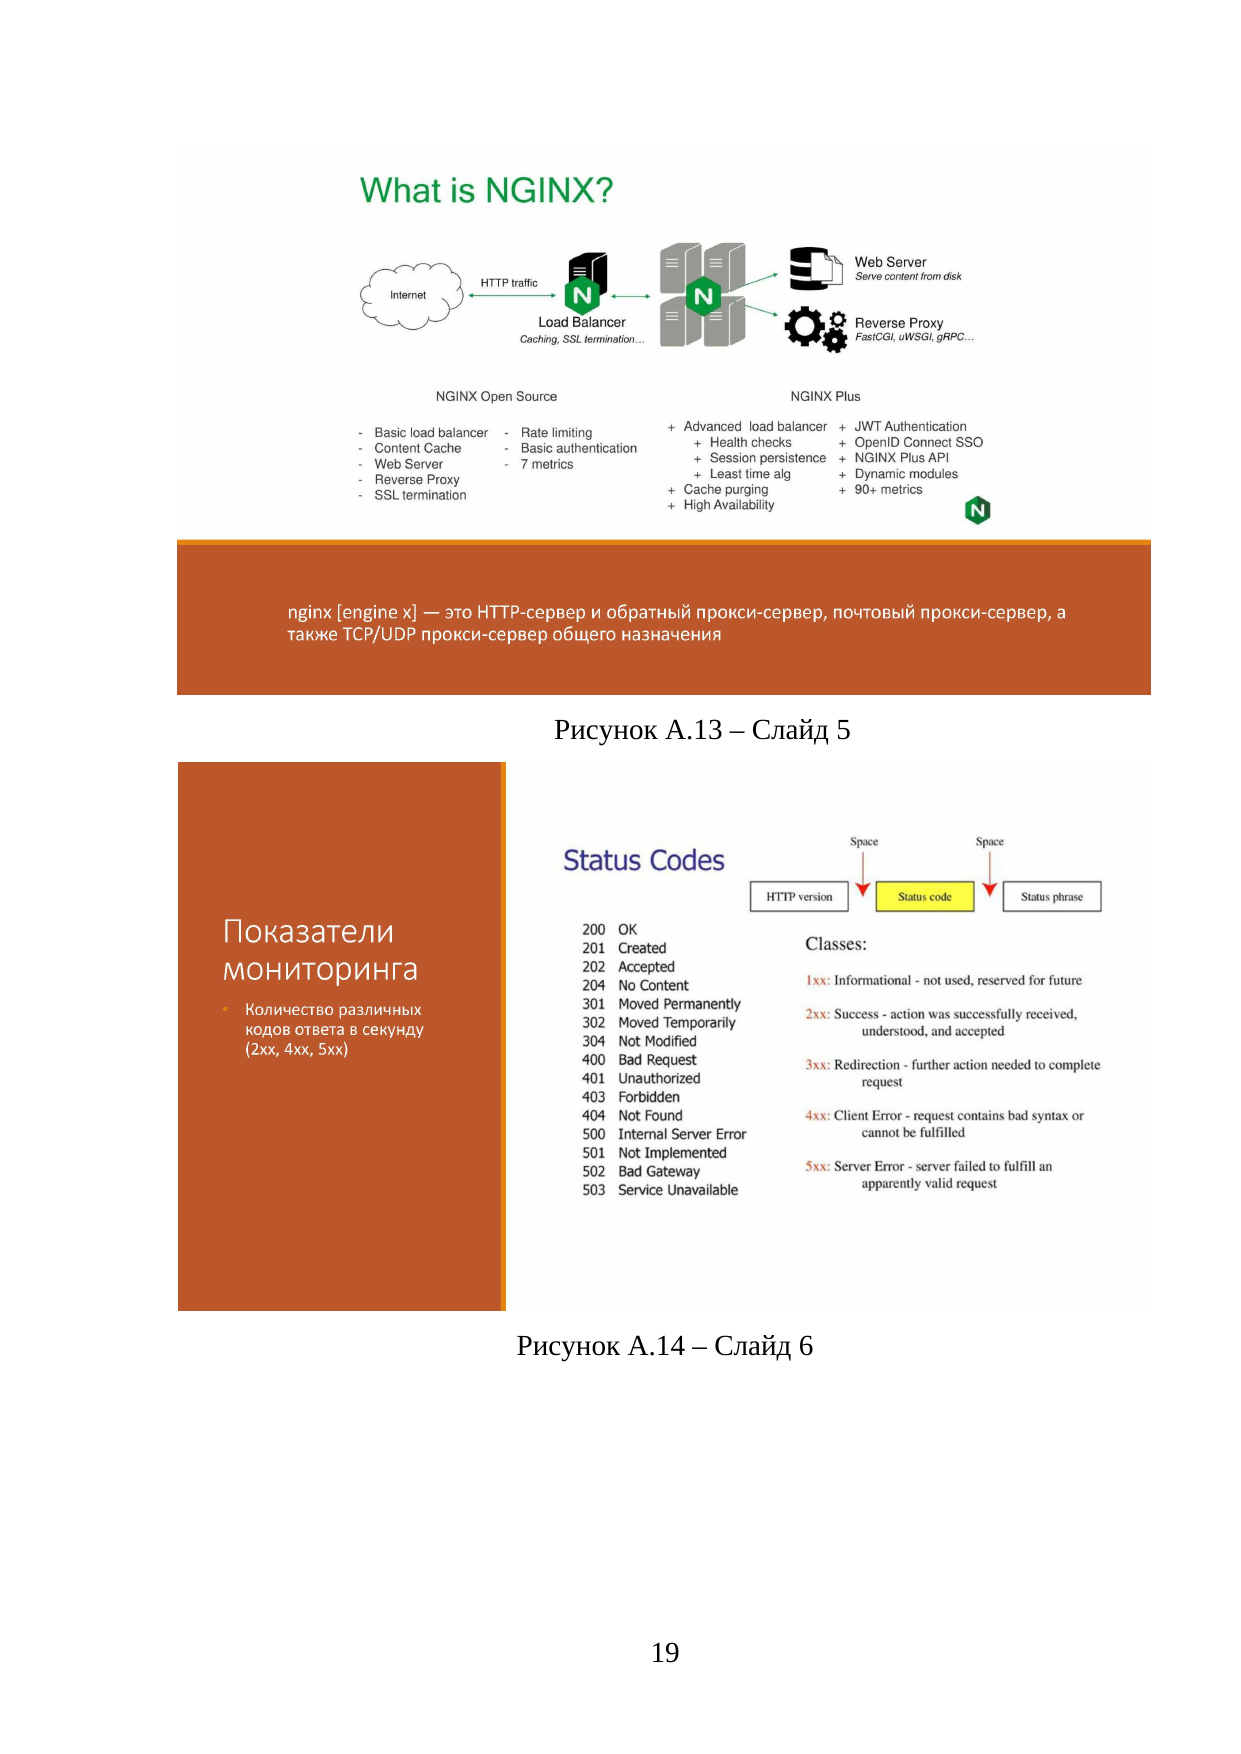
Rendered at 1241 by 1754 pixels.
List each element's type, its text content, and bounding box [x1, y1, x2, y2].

picture [177, 146, 1151, 695]
picture [178, 762, 1152, 1311]
list Рисунок А.13 – Слайд 5 [252, 712, 1153, 745]
